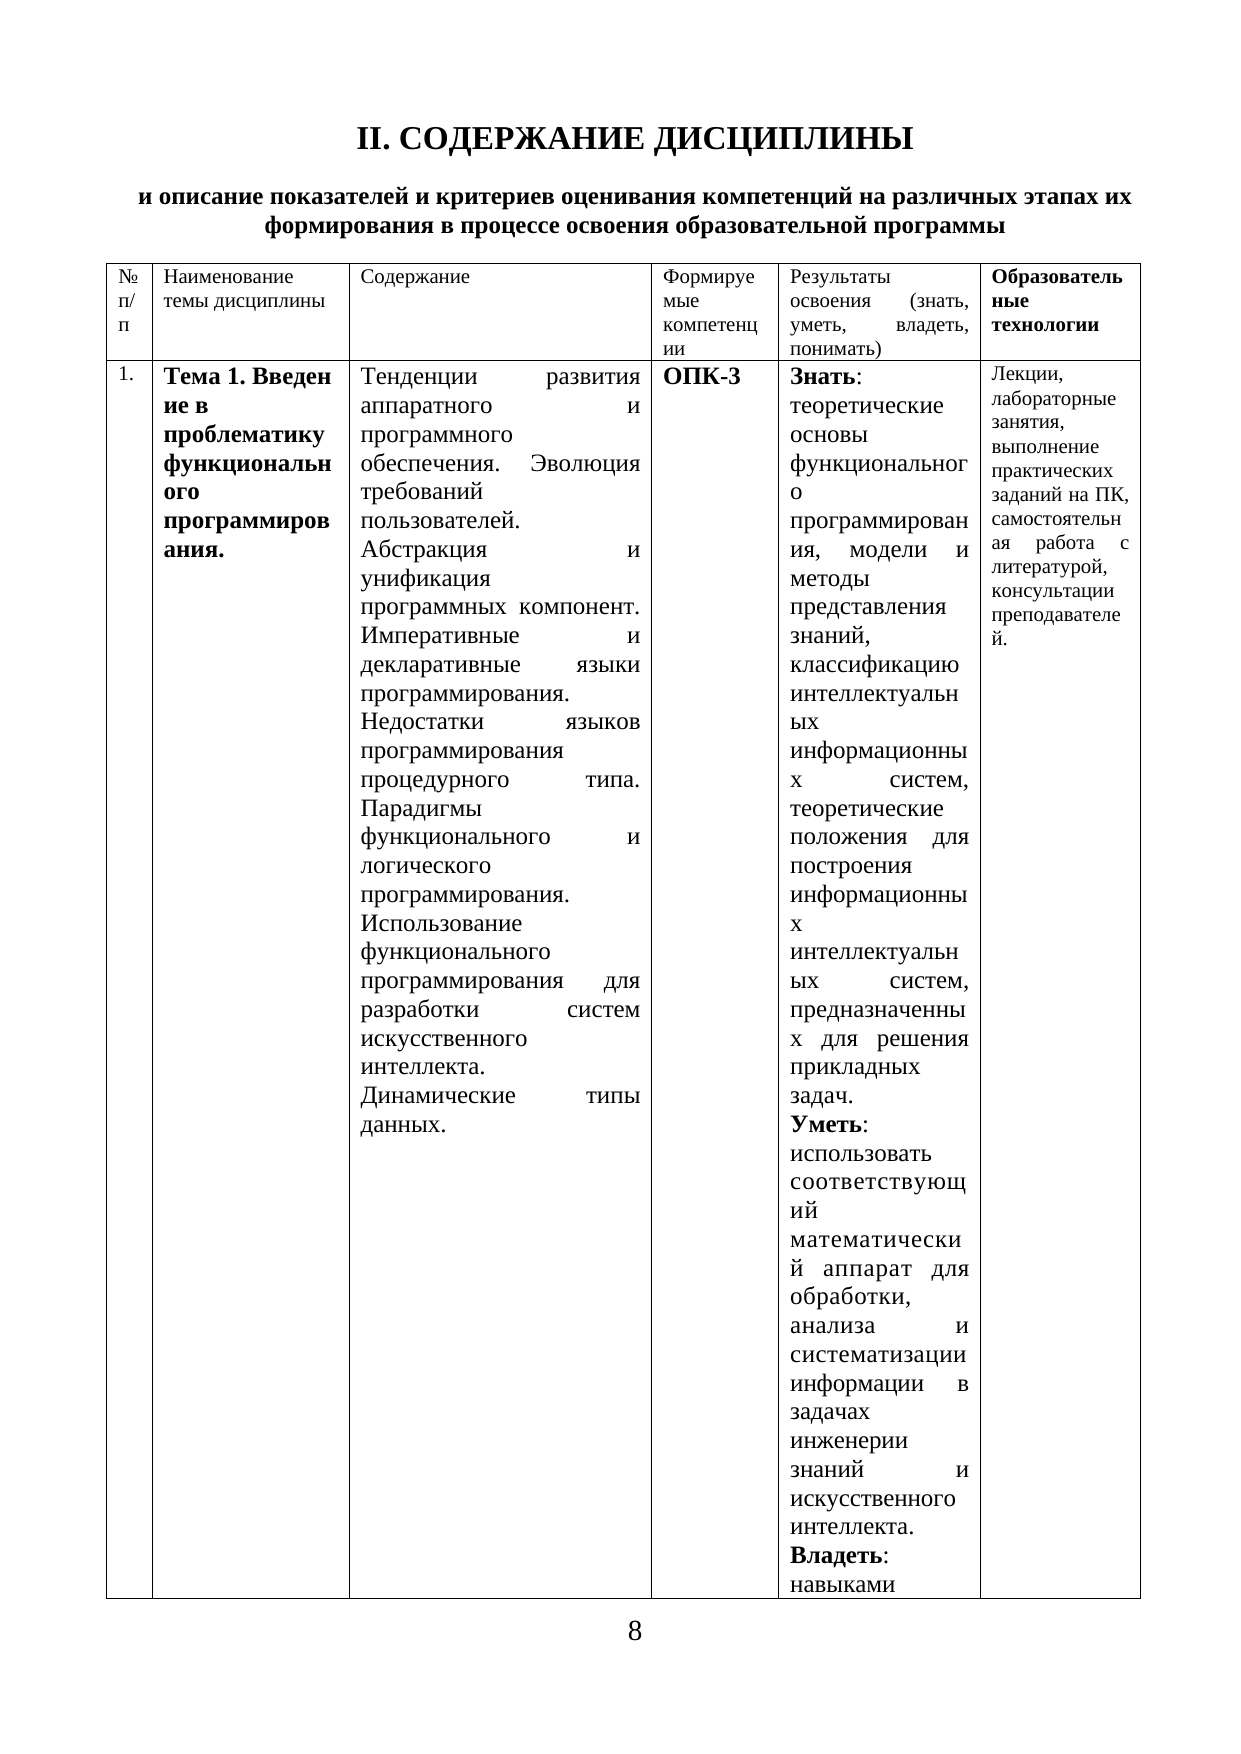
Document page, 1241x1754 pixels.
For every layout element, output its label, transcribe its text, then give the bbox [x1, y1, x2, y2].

table_cell ОПК-3 [652, 361, 778, 1598]
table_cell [350, 361, 651, 1598]
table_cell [981, 361, 1140, 1598]
table_header Содержание [350, 264, 651, 360]
table_header Результаты освоения (знать, уметь, владеть, понимать) [779, 264, 980, 360]
table_header Образовательные технологии [981, 264, 1140, 360]
table_cell [107, 361, 152, 1598]
table_header Формируемые компетенции [652, 264, 778, 360]
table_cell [779, 361, 980, 1598]
table_header № п/п [107, 264, 152, 360]
table_header Наименование темы дисциплины [153, 264, 349, 360]
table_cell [153, 361, 349, 1598]
subtitle II. СОДЕРЖАНИЕ ДИСЦИПЛИНЫ [118, 118, 1152, 156]
text и описание показателей и критериев оценивания компетенций на различных этапах их формирования в процессе освоения образовательной программы [118, 181, 1152, 239]
